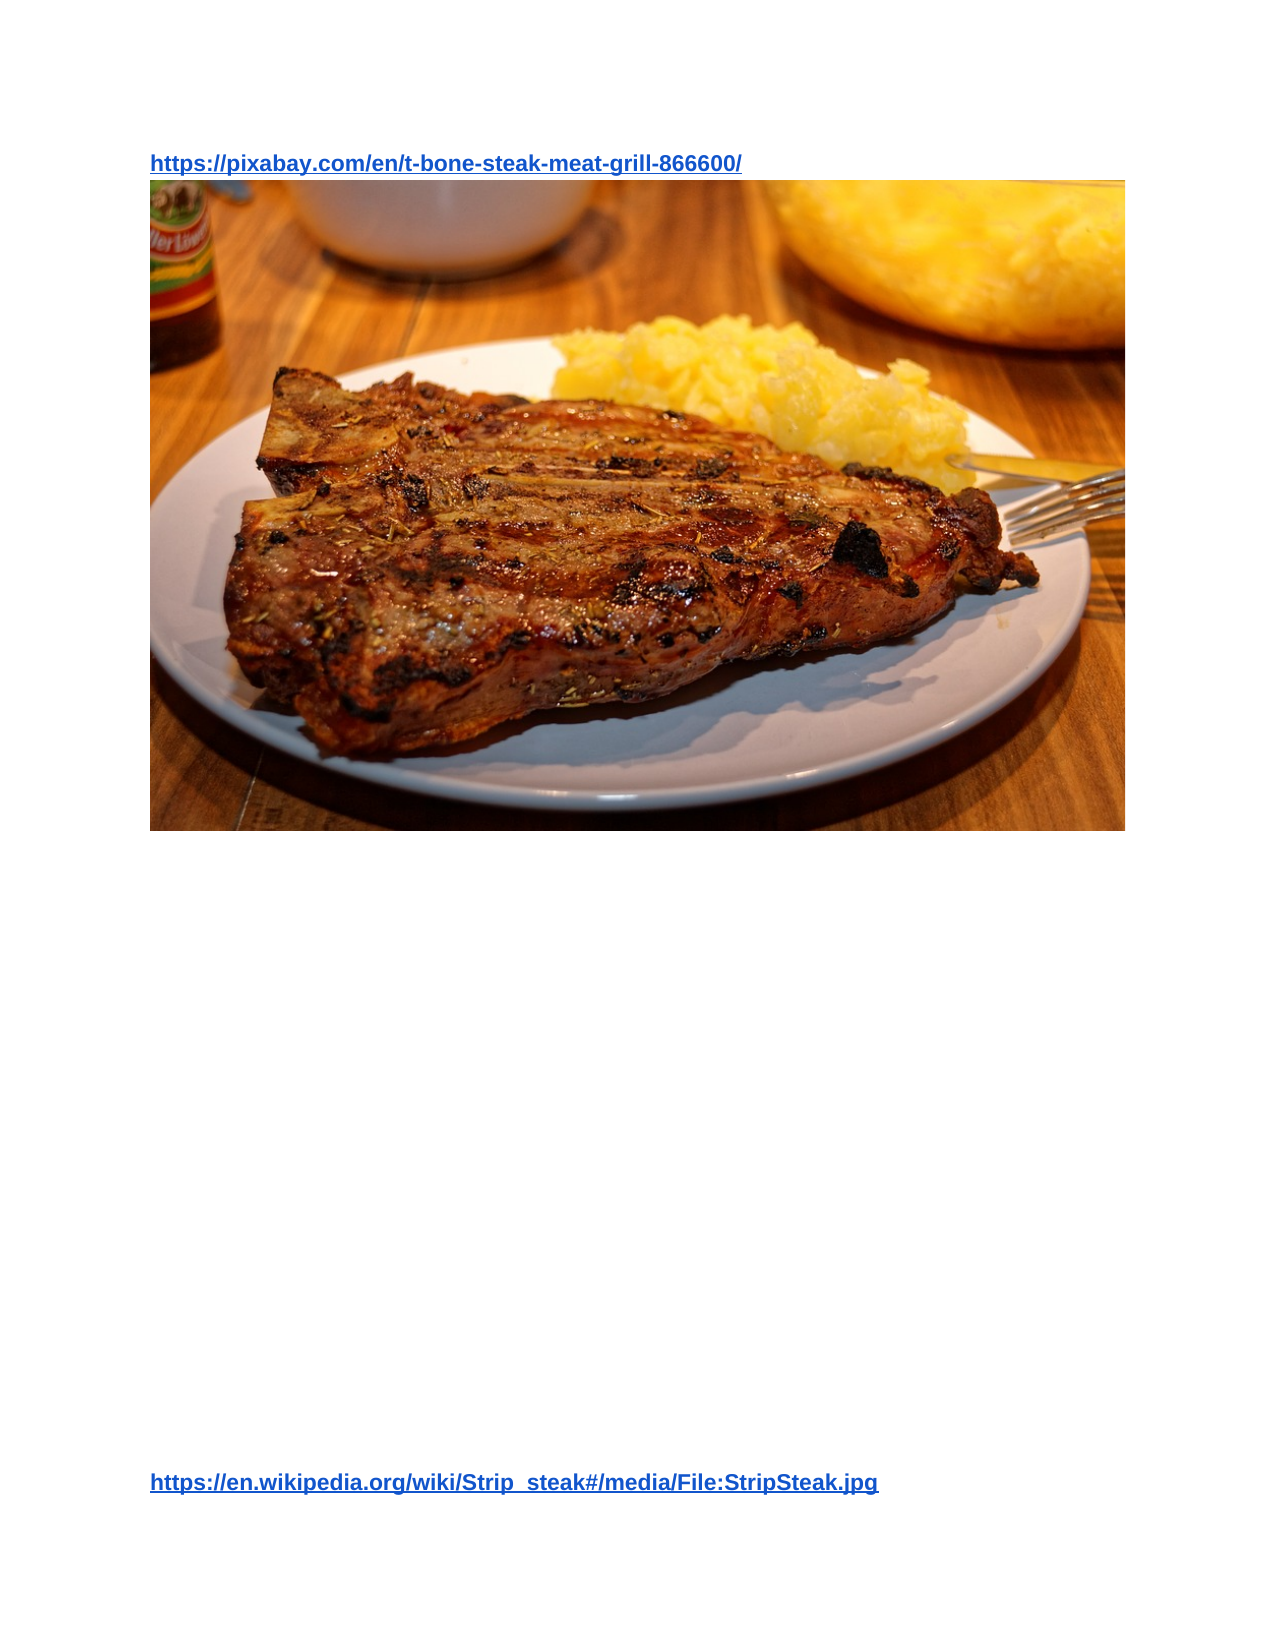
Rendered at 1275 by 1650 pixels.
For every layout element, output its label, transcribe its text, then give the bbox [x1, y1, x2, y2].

text https://pixabay.com/en/t-bone-steak-meat-grill-866600/ [150, 150, 1125, 180]
text https://en.wikipedia.org/wiki/Strip_steak#/media/File:StripSteak.jpg [150, 1468, 1125, 1495]
picture [150, 180, 1125, 831]
